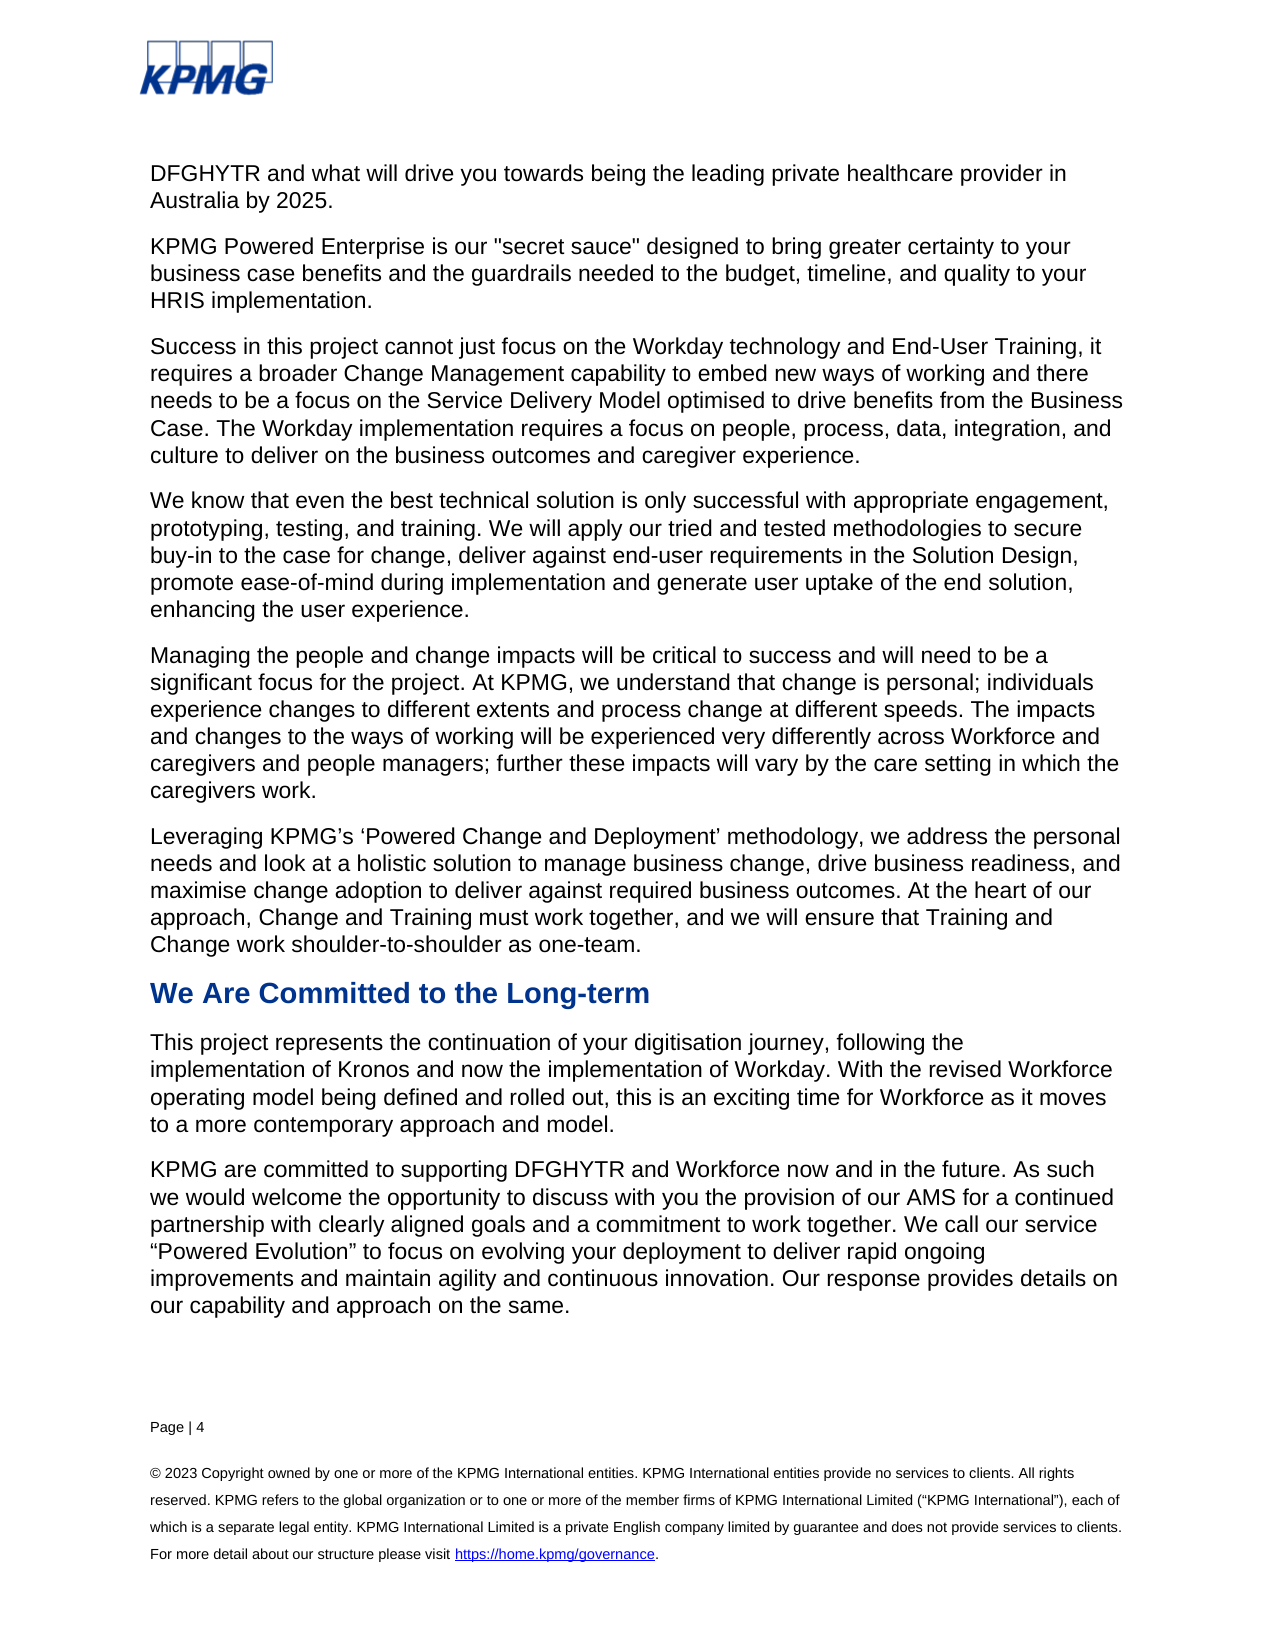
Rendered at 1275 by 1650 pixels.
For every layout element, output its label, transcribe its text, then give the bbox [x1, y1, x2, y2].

text Success in this project cannot just focus on the Workday technology and End-User Training, it requires a broader Change Management capability to embed new ways of working and there needs to be a focus on the Service Delivery Model optimised to drive benefits from the Business Case. The Workday implementation requires a focus on people, process, data, integration, and culture to deliver on the business outcomes and caregiver experience. [150, 333, 1125, 468]
subtitle We Are Committed to the Long-term [150, 976, 1125, 1010]
text We know that even the best technical solution is only successful with appropriate engagement, prototyping, testing, and training. We will apply our tried and tested methodologies to secure buy-in to the case for change, deliver against end-user requirements in the Solution Design, promote ease-of-mind during implementation and generate user uptake of the end solution, enhancing the user experience. [150, 487, 1125, 622]
text This project represents the continuation of your digitisation journey, following the implementation of Kronos and now the implementation of Workday. With the revised Workforce operating model being defined and rolled out, this is an exciting time for Workforce as it moves to a more contemporary approach and model. [150, 1029, 1125, 1137]
text Leveraging KPMG’s ‘Powered Change and Deployment’ methodology, we address the personal needs and look at a holistic solution to manage business change, drive business readiness, and maximise change adoption to deliver against required business outcomes. At the heart of our approach, Change and Training must work together, and we will ensure that Training and Change work shoulder-to-shoulder as one-team. [150, 822, 1125, 958]
text KPMG are committed to supporting DFGHYTR and Workforce now and in the future. As such we would welcome the opportunity to discuss with you the provision of our AMS for a continued partnership with clearly aligned goals and a commitment to work together. We call our service “Powered Evolution” to focus on evolving your deployment to deliver rapid ongoing improvements and maintain agility and continuous innovation. Our response provides details on our capability and approach on the same. [150, 1156, 1125, 1318]
text Managing the people and change impacts will be critical to success and will need to be a significant focus for the project. At KPMG, we understand that change is personal; individuals experience changes to different extents and process change at different speeds. The impacts and changes to the ways of working will be experienced very differently across Workforce and caregivers and people managers; further these impacts will vary by the care setting in which the caregivers work. [150, 641, 1125, 803]
picture [118, 0, 302, 136]
text KPMG Powered Enterprise is our "secret sauce" designed to bring greater certainty to your business case benefits and the guardrails needed to the budget, timeline, and quality to your HRIS implementation. [150, 233, 1125, 314]
